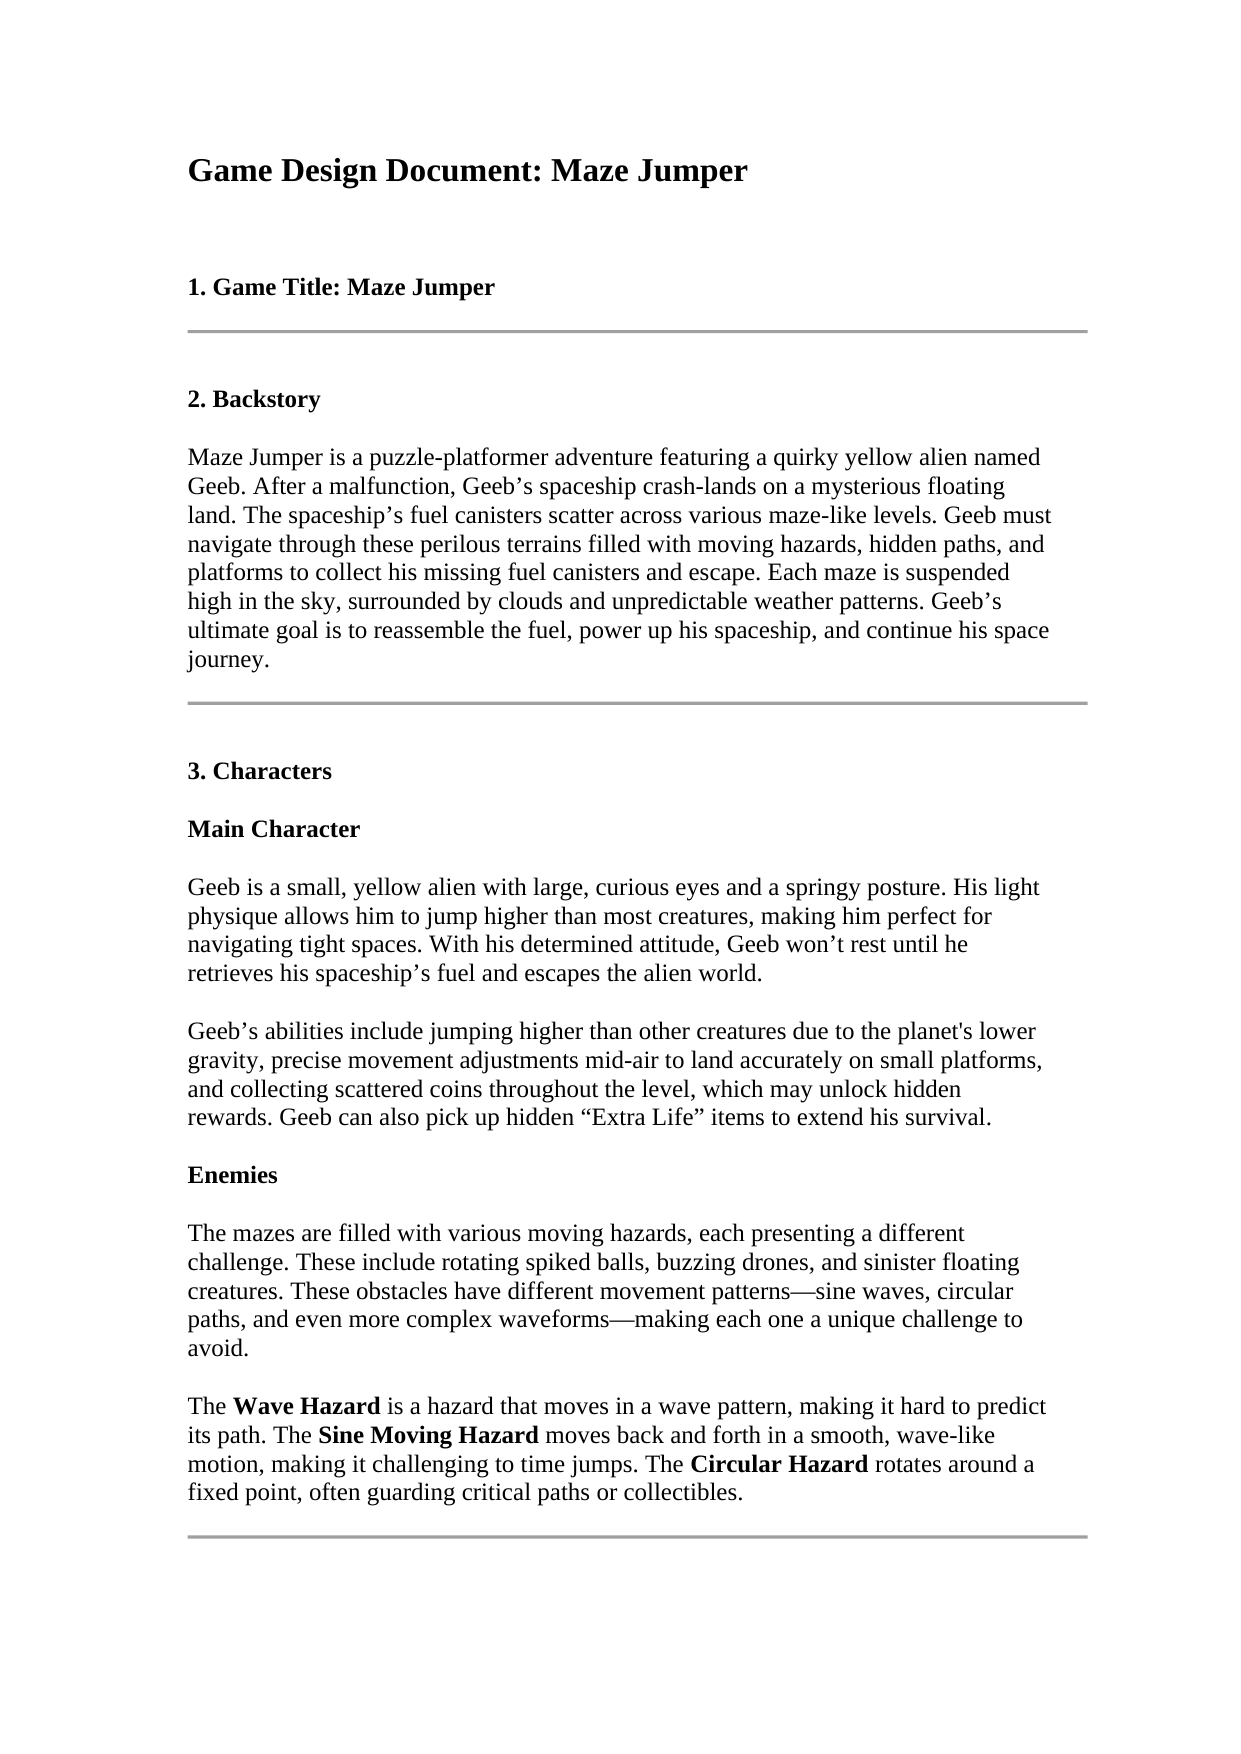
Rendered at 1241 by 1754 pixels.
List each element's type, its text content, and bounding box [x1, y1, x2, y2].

subtitle Enemies [187, 1160, 1053, 1189]
subtitle Game Design Document: Maze Jumper [187, 150, 1053, 188]
text The mazes are filled with various moving hazards, each presenting a different challenge. These include rotating spiked balls, buzzing drones, and sinister floating creatures. These obstacles have different movement patterns—sine waves, circular paths, and even more complex waveforms—making each one a unique challenge to avoid. [187, 1218, 1053, 1362]
text The Wave Hazard is a hazard that moves in a wave pattern, making it hard to predict its path. The Sine Moving Hazard moves back and forth in a smooth, wave-like motion, making it challenging to time jumps. The Circular Hazard rotates around a fixed point, often guarding critical paths or collectibles. [187, 1391, 1053, 1506]
text Geeb is a small, yellow alien with large, curious eyes and a springy posture. His light physique allows him to jump higher than most creatures, making him perfect for navigating tight spaces. With his determined attitude, Geeb won’t rest until he retrieves his spaceship’s fuel and escapes the alien world. [187, 872, 1053, 987]
text Geeb’s abilities include jumping higher than other creatures due to the planet's lower gravity, precise movement adjustments mid-air to land accurately on small platforms, and collecting scattered coins throughout the level, which may unlock hidden rewards. Geeb can also pick up hidden “Extra Life” items to extend his survival. [187, 1016, 1053, 1131]
subtitle 3. Characters [187, 756, 1053, 785]
subtitle 1. Game Title: Maze Jumper [187, 272, 1053, 301]
text Maze Jumper is a puzzle-platformer adventure featuring a quirky yellow alien named Geeb. After a malfunction, Geeb’s spaceship crash-lands on a mysterious floating land. The spaceship’s fuel canisters scatter across various maze-like levels. Geeb must navigate through these perilous terrains filled with moving hazards, hidden paths, and platforms to collect his missing fuel canisters and escape. Each maze is suspended high in the sky, surrounded by clouds and unpredictable weather patterns. Geeb’s ultimate goal is to reassemble the fuel, power up his spaceship, and continue his space journey. [187, 442, 1053, 672]
subtitle 2. Backstory [187, 384, 1053, 413]
subtitle Main Character [187, 814, 1053, 843]
